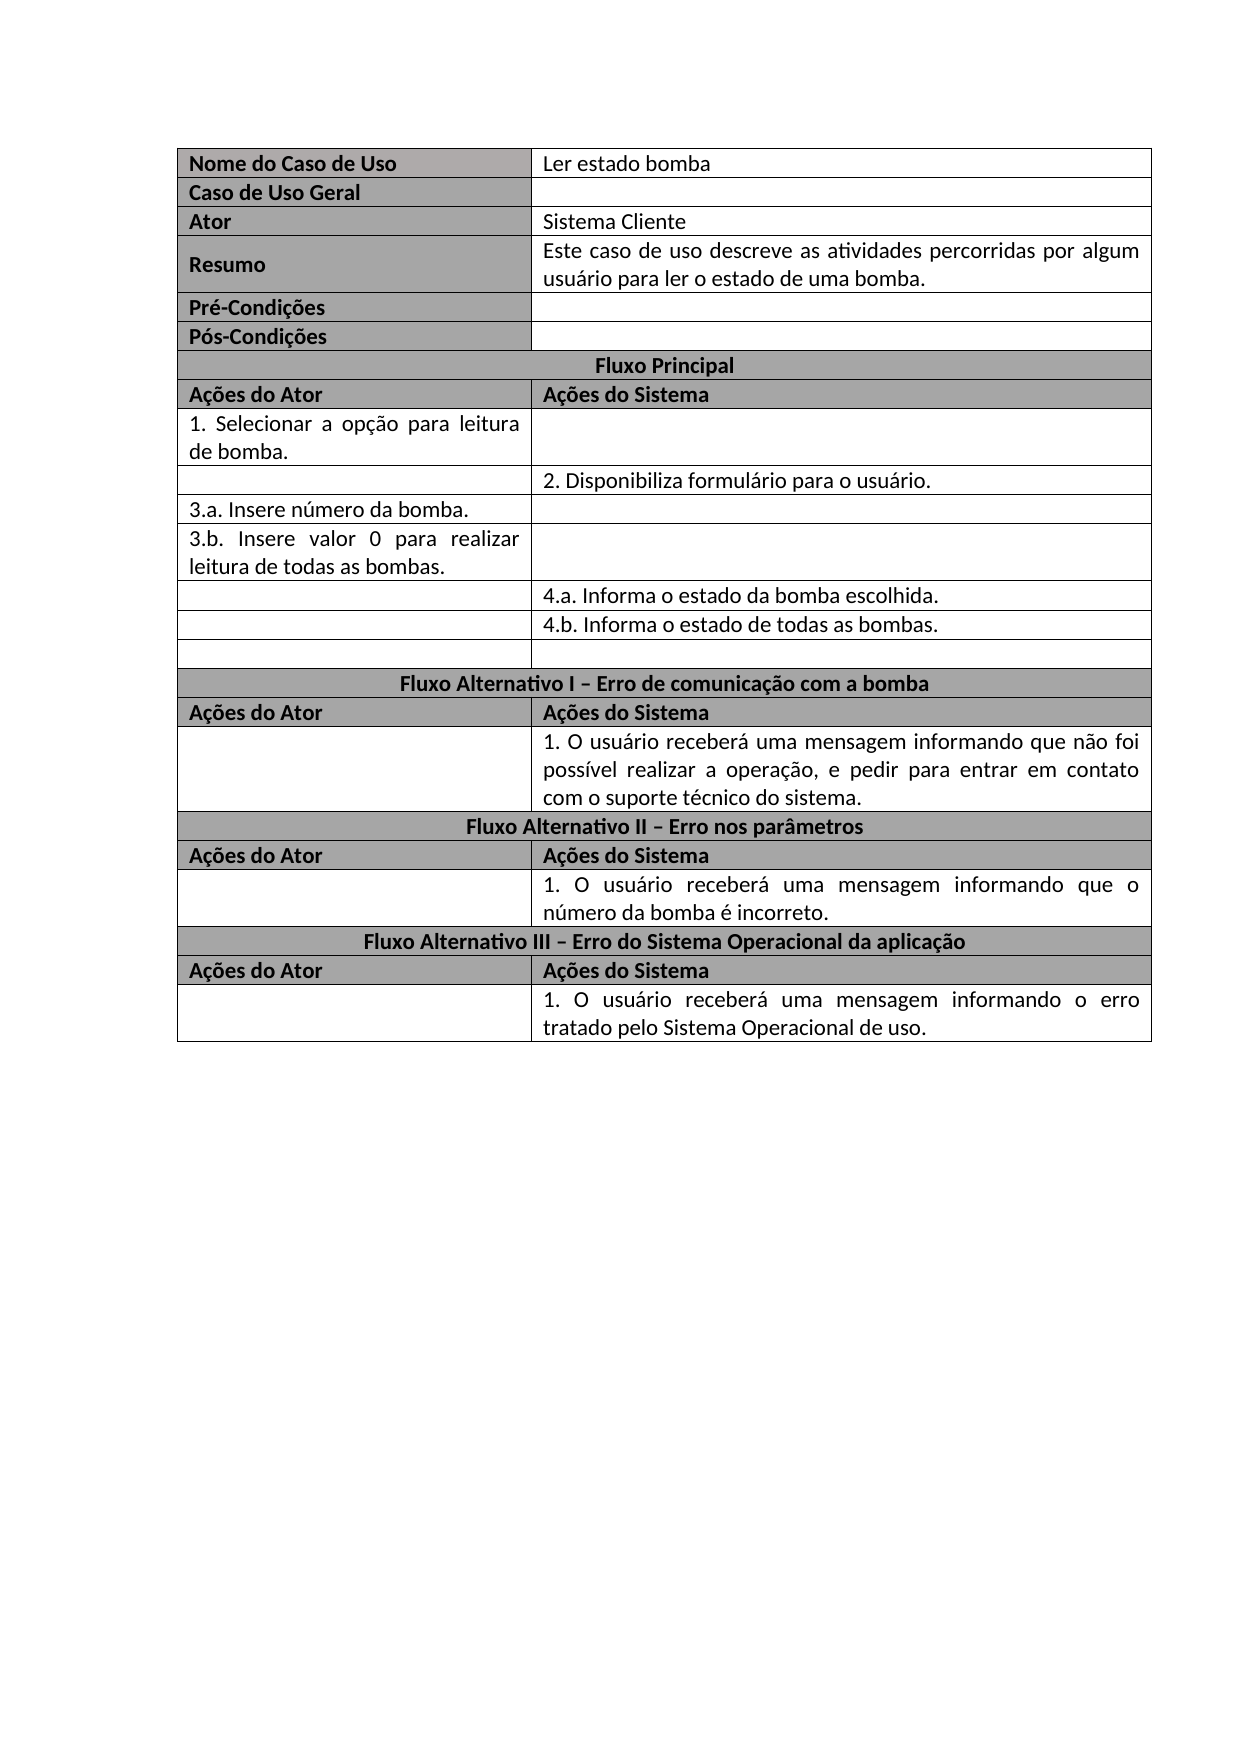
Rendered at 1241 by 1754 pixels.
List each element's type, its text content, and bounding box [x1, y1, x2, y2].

table_cell Fluxo Alternativo III – Erro do Sistema Operacional da aplicação [178, 927, 1151, 955]
table_cell [178, 611, 531, 638]
table_cell 3.a. Insere número da bomba. [178, 495, 531, 523]
table_cell Ações do Sistema [532, 841, 1151, 869]
table_cell Ações do Sistema [532, 380, 1151, 408]
table_cell 1. O usuário receberá uma mensagem informando que não foi possível realizar a operação, e pedir para entrar em contato com o suporte técnico do sistema. [532, 727, 1151, 811]
table_cell [178, 727, 531, 811]
table_cell [532, 409, 1151, 465]
table_cell 1. O usuário receberá uma mensagem informando o erro tratado pelo Sistema Operacional de uso. [532, 985, 1151, 1041]
table_cell Pós-Condições [178, 322, 531, 350]
table_cell Fluxo Alternativo I – Erro de comunicação com a bomba [178, 669, 1151, 697]
table_cell [178, 985, 531, 1041]
table_cell [532, 495, 1151, 523]
table_cell [178, 581, 531, 609]
table_cell Sistema Cliente [532, 207, 1151, 235]
table_cell 4.b. Informa o estado de todas as bombas. [532, 611, 1151, 638]
table_cell Ações do Ator [178, 841, 531, 869]
table_cell Ações do Ator [178, 698, 531, 726]
table_header Ler estado bomba [532, 149, 1151, 177]
table_cell [178, 640, 531, 668]
table_cell Pré-Condições [178, 293, 531, 321]
table_cell 1. Selecionar a opção para leitura de bomba. [178, 409, 531, 465]
table_cell Fluxo Principal [178, 351, 1151, 379]
table_cell 2. Disponibiliza formulário para o usuário. [532, 466, 1151, 494]
table_cell 4.a. Informa o estado da bomba escolhida. [532, 581, 1151, 609]
table_cell [532, 524, 1151, 580]
table_cell [532, 322, 1151, 350]
table_cell Este caso de uso descreve as atividades percorridas por algum usuário para ler o estado de uma bomba. [532, 236, 1151, 292]
table_cell Caso de Uso Geral [178, 178, 531, 206]
table_cell Fluxo Alternativo II – Erro nos parâmetros [178, 812, 1151, 840]
table_cell [532, 293, 1151, 321]
table_cell Ações do Ator [178, 380, 531, 408]
table_cell Ator [178, 207, 531, 235]
table_cell [532, 640, 1151, 668]
table_cell Resumo [178, 236, 531, 292]
table_cell Ações do Ator [178, 956, 531, 984]
table_cell 3.b. Insere valor 0 para realizar leitura de todas as bombas. [178, 524, 531, 580]
table_cell [178, 870, 531, 926]
table_cell Ações do Sistema [532, 698, 1151, 726]
table_cell Ações do Sistema [532, 956, 1151, 984]
table_cell [178, 466, 531, 494]
table_cell 1. O usuário receberá uma mensagem informando que o número da bomba é incorreto. [532, 870, 1151, 926]
table_header Nome do Caso de Uso [178, 149, 531, 177]
table_cell [532, 178, 1151, 206]
